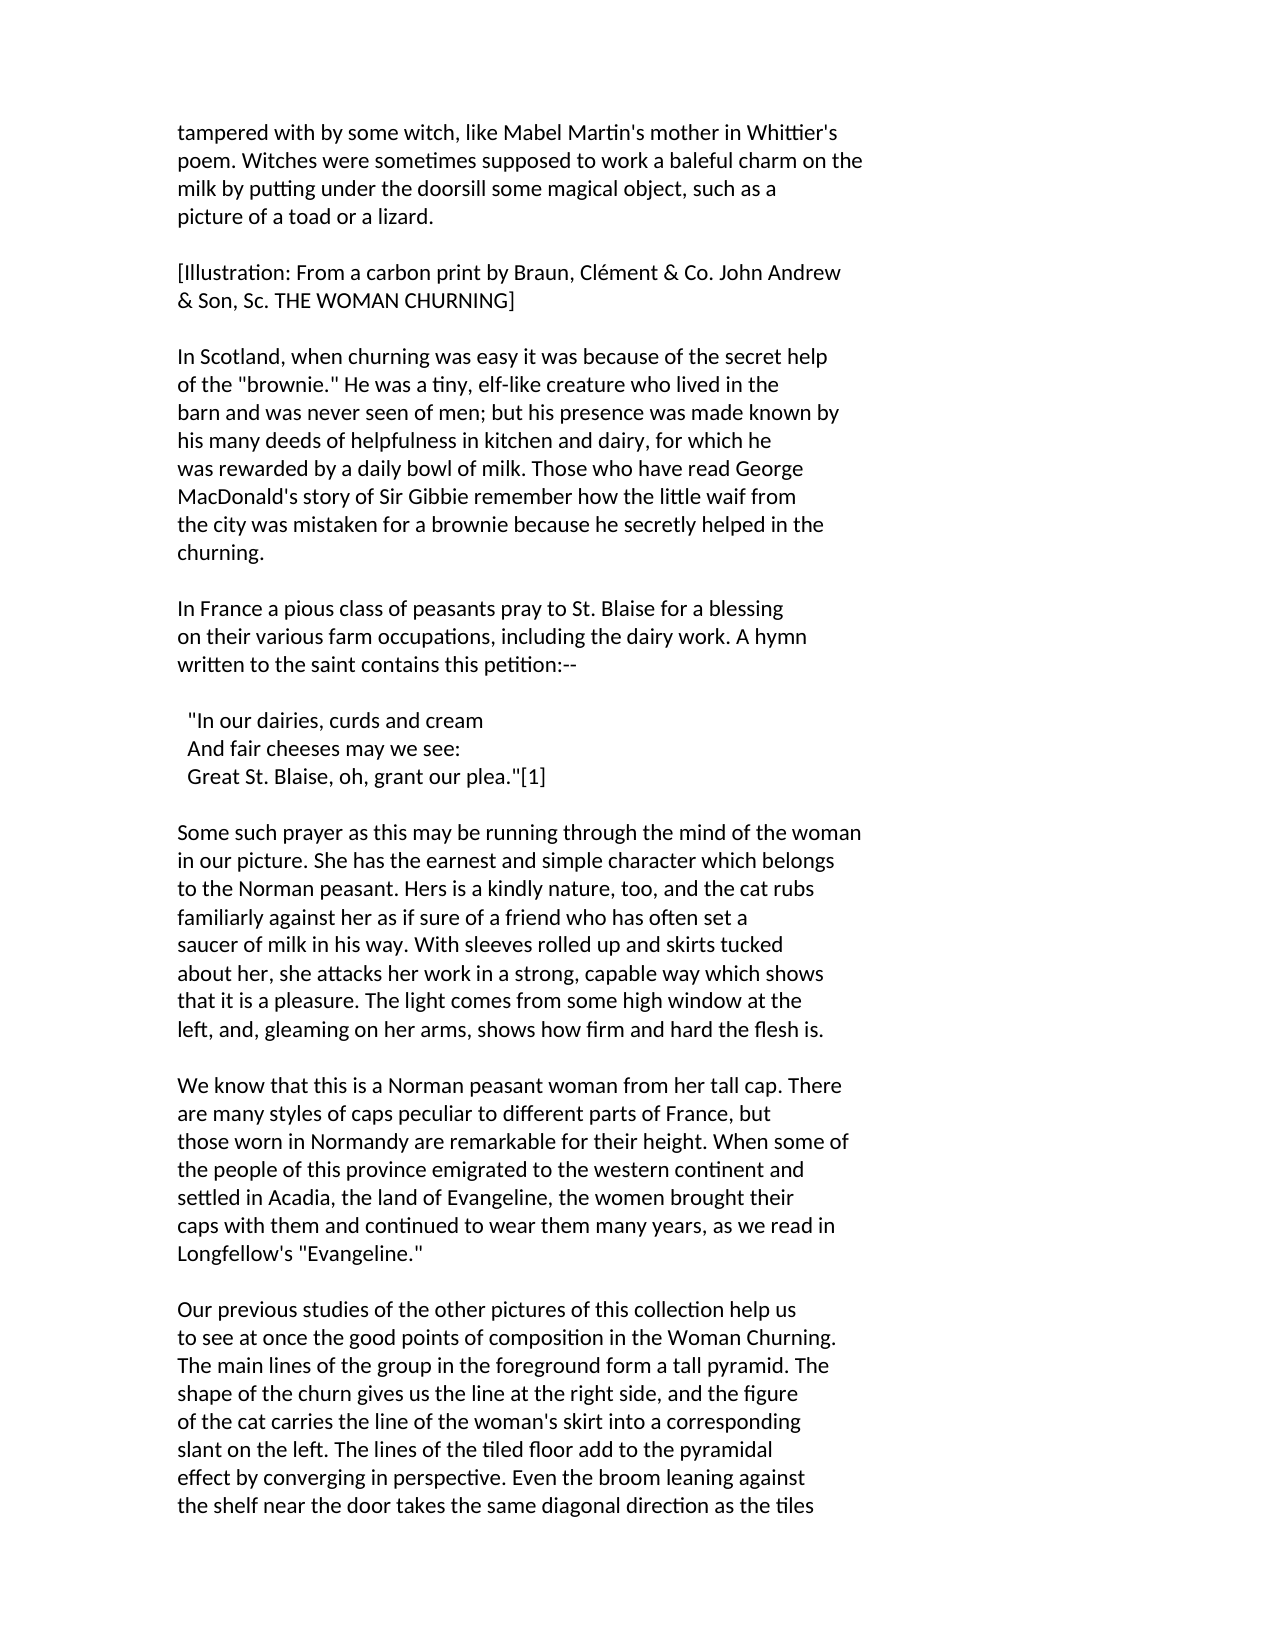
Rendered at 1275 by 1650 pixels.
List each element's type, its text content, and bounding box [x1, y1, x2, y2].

text caps with them and continued to wear them many years, as we read in [177, 1211, 1186, 1239]
text written to the saint contains this petition:-- [177, 650, 1186, 678]
text The main lines of the group in the foreground form a tall pyramid. The [177, 1351, 1186, 1379]
text In France a pious class of peasants pray to St. Blaise for a blessing [177, 594, 1186, 622]
text his many deeds of helpfulness in kitchen and dairy, for which he [177, 426, 1186, 454]
text saucer of milk in his way. With sleeves rolled up and skirts tucked [177, 931, 1186, 959]
text Great St. Blaise, oh, grant our plea."[1] [177, 762, 1186, 791]
text tampered with by some witch, like Mabel Martin's mother in Whittier's [177, 118, 1186, 146]
text familiarly against her as if sure of a friend who has often set a [177, 903, 1186, 931]
text to see at once the good points of composition in the Woman Churning. [177, 1323, 1186, 1351]
text We know that this is a Norman peasant woman from her tall cap. There [177, 1071, 1186, 1099]
text churning. [177, 538, 1186, 566]
text picture of a toad or a lizard. [177, 202, 1186, 230]
text "In our dairies, curds and cream [177, 706, 1186, 734]
text the shelf near the door takes the same diagonal direction as the tiles [177, 1491, 1186, 1519]
text And fair cheeses may we see: [177, 734, 1186, 762]
text [Illustration: From a carbon print by Braun, Clément & Co. John Andrew [177, 258, 1186, 286]
text of the cat carries the line of the woman's skirt into a corresponding [177, 1407, 1186, 1435]
text are many styles of caps peculiar to different parts of France, but [177, 1099, 1186, 1127]
text was rewarded by a daily bowl of milk. Those who have read George [177, 454, 1186, 482]
text effect by converging in perspective. Even the broom leaning against [177, 1463, 1186, 1491]
text those worn in Normandy are remarkable for their height. When some of [177, 1127, 1186, 1155]
text shape of the churn gives us the line at the right side, and the figure [177, 1379, 1186, 1407]
text of the "brownie." He was a tiny, elf-like creature who lived in the [177, 370, 1186, 398]
text MacDonald's story of Sir Gibbie remember how the little waif from [177, 482, 1186, 510]
text poem. Witches were sometimes supposed to work a baleful charm on the [177, 146, 1186, 174]
text In Scotland, when churning was easy it was because of the secret help [177, 342, 1186, 370]
text on their various farm occupations, including the dairy work. A hymn [177, 622, 1186, 650]
text settled in Acadia, the land of Evangeline, the women brought their [177, 1183, 1186, 1211]
text Longfellow's "Evangeline." [177, 1239, 1186, 1267]
text & Son, Sc. THE WOMAN CHURNING] [177, 286, 1186, 314]
text that it is a pleasure. The light comes from some high window at the [177, 987, 1186, 1015]
text barn and was never seen of men; but his presence was made known by [177, 398, 1186, 426]
text Our previous studies of the other pictures of this collection help us [177, 1295, 1186, 1323]
text the people of this province emigrated to the western continent and [177, 1155, 1186, 1183]
text left, and, gleaming on her arms, shows how firm and hard the flesh is. [177, 1015, 1186, 1043]
text Some such prayer as this may be running through the mind of the woman [177, 818, 1186, 847]
text the city was mistaken for a brownie because he secretly helped in the [177, 510, 1186, 538]
text to the Norman peasant. Hers is a kindly nature, too, and the cat rubs [177, 874, 1186, 903]
text milk by putting under the doorsill some magical object, such as a [177, 174, 1186, 202]
text slant on the left. The lines of the tiled floor add to the pyramidal [177, 1435, 1186, 1463]
text about her, she attacks her work in a strong, capable way which shows [177, 959, 1186, 987]
text in our picture. She has the earnest and simple character which belongs [177, 847, 1186, 874]
